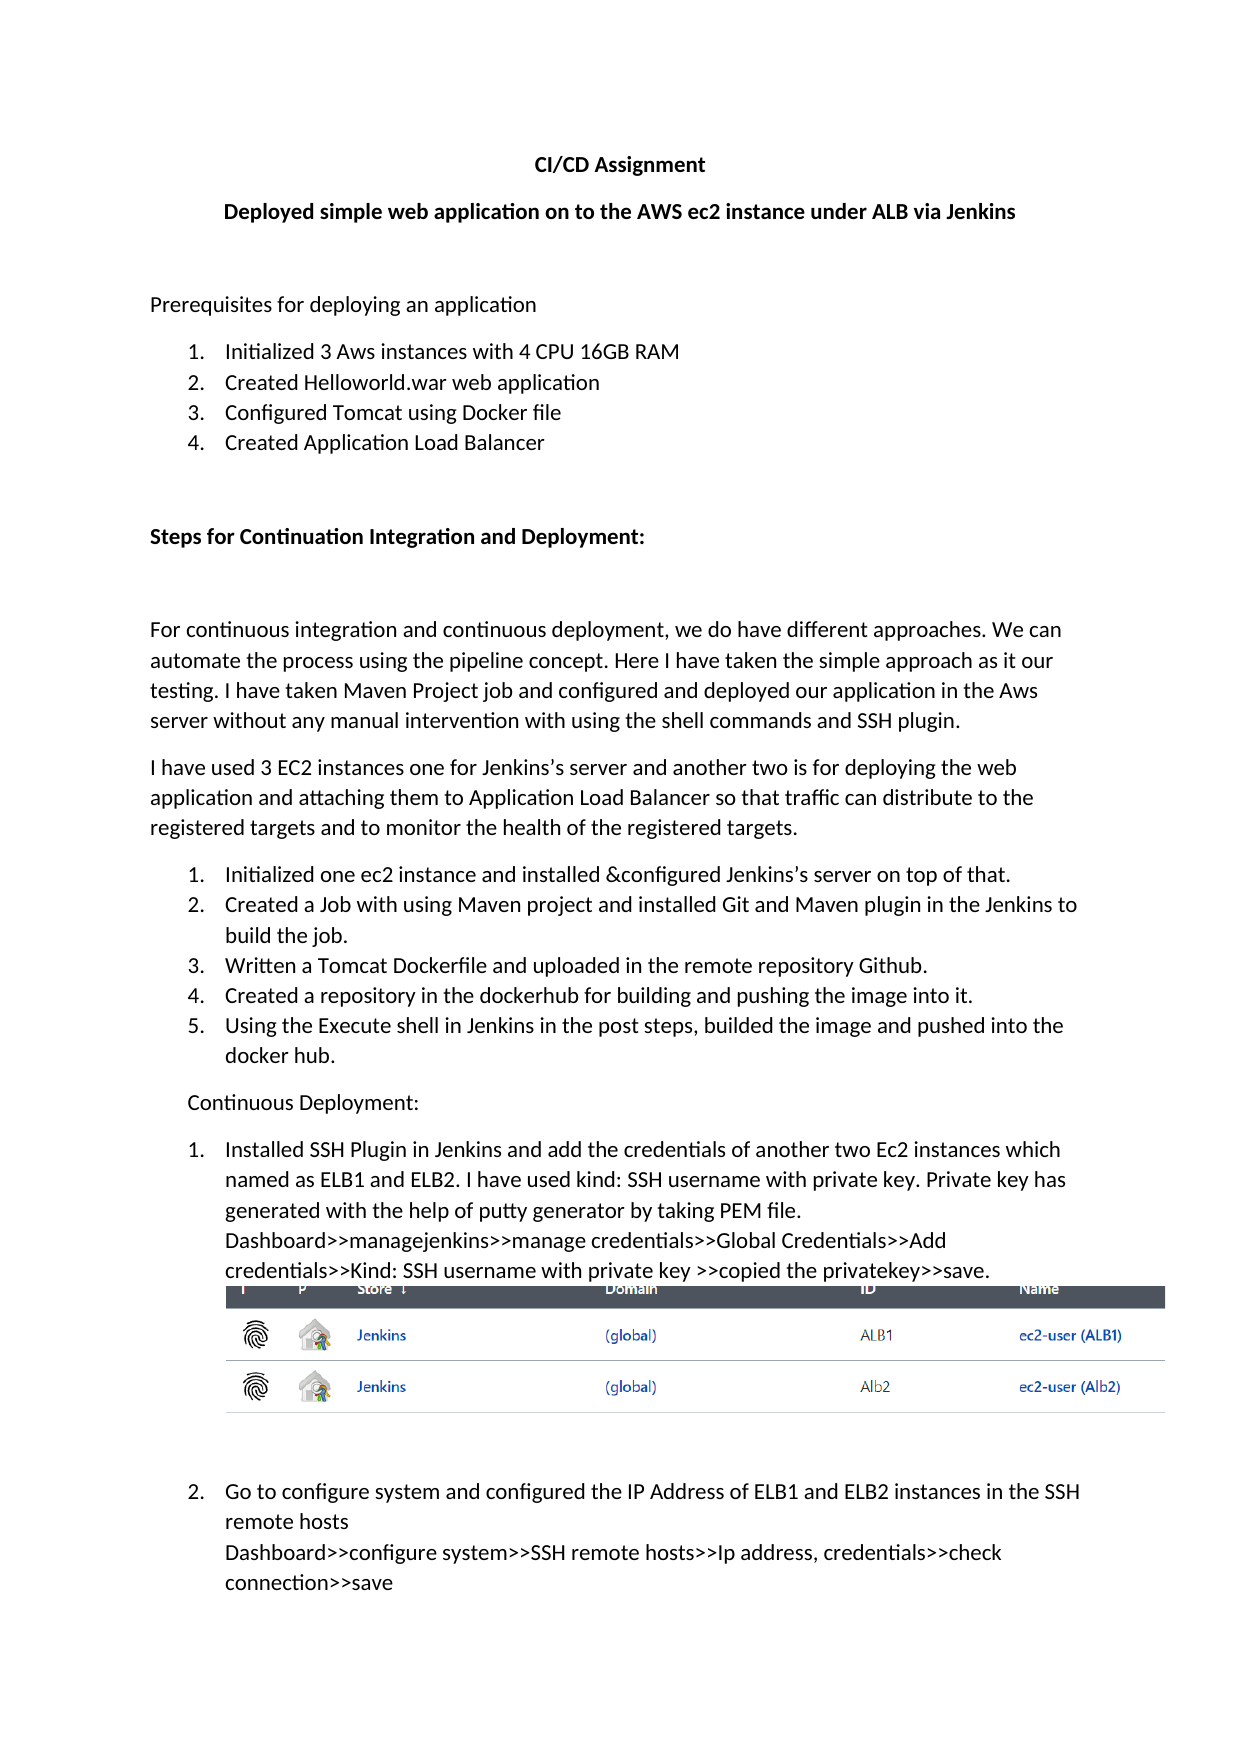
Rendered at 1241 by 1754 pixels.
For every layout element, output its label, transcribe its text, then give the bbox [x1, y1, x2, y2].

list Dashboard>>managejenkins>>manage credentials>>Global Credentials>>Add credentials>>Kind: SSH username with private key >>copied the privatekey>>save. [225, 1226, 1090, 1284]
list Created a Job with using Maven project and installed Git and Maven plugin in the Jenkins to build the job. [187, 891, 1090, 949]
list Initialized 3 Aws instances with 4 CPU 16GB RAM [187, 337, 1090, 366]
text Prerequisites for deploying an application [150, 291, 1090, 319]
text I have used 3 EC2 instances one for Jenkins’s server and another two is for deploying the web application and attaching them to Application Load Balancer so that traffic can distribute to the registered targets and to monitor the health of the registered targets. [150, 753, 1090, 842]
text Continuous Deployment: [187, 1088, 1090, 1117]
list Created a repository in the dockerhub for building and pushing the image into it. [187, 981, 1090, 1009]
text Steps for Continuation Integration and Deployment: [150, 522, 1090, 550]
text CI/CD Assignment [150, 150, 1090, 178]
list Installed SSH Plugin in Jenkins and add the credentials of another two Ec2 instances which named as ELB1 and ELB2. I have used kind: SSH username with private key. Private key has generated with the help of putty generator by taking PEM file. [187, 1135, 1090, 1224]
list Created Helloworld.war web application [187, 368, 1090, 396]
picture [225, 1286, 1166, 1445]
list Configured Tomcat using Docker file [187, 398, 1090, 426]
list Written a Tomcat Dockerfile and uploaded in the remote repository Github. [187, 951, 1090, 979]
list Go to configure system and configured the IP Address of ELB1 and ELB2 instances in the SSH remote hosts [187, 1477, 1090, 1535]
list Initialized one ec2 instance and installed &configured Jenkins’s server on top of that. [187, 860, 1090, 888]
list Dashboard>>configure system>>SSH remote hosts>>Ip address, credentials>>check connection>>save [225, 1538, 1090, 1596]
text For continuous integration and continuous deployment, we do have different approaches. We can automate the process using the pipeline concept. Here I have taken the simple approach as it our testing. I have taken Maven Project job and configured and deployed our application in the Aws server without any manual intervention with using the shell commands and SSH plugin. [150, 616, 1090, 734]
text Deployed simple web application on to the AWS ec2 instance under ALB via Jenkins [150, 197, 1090, 225]
list Using the Execute shell in Jenkins in the post steps, builded the image and pushed into the docker hub. [187, 1011, 1090, 1070]
list Created Application Load Balancer [187, 428, 1090, 456]
